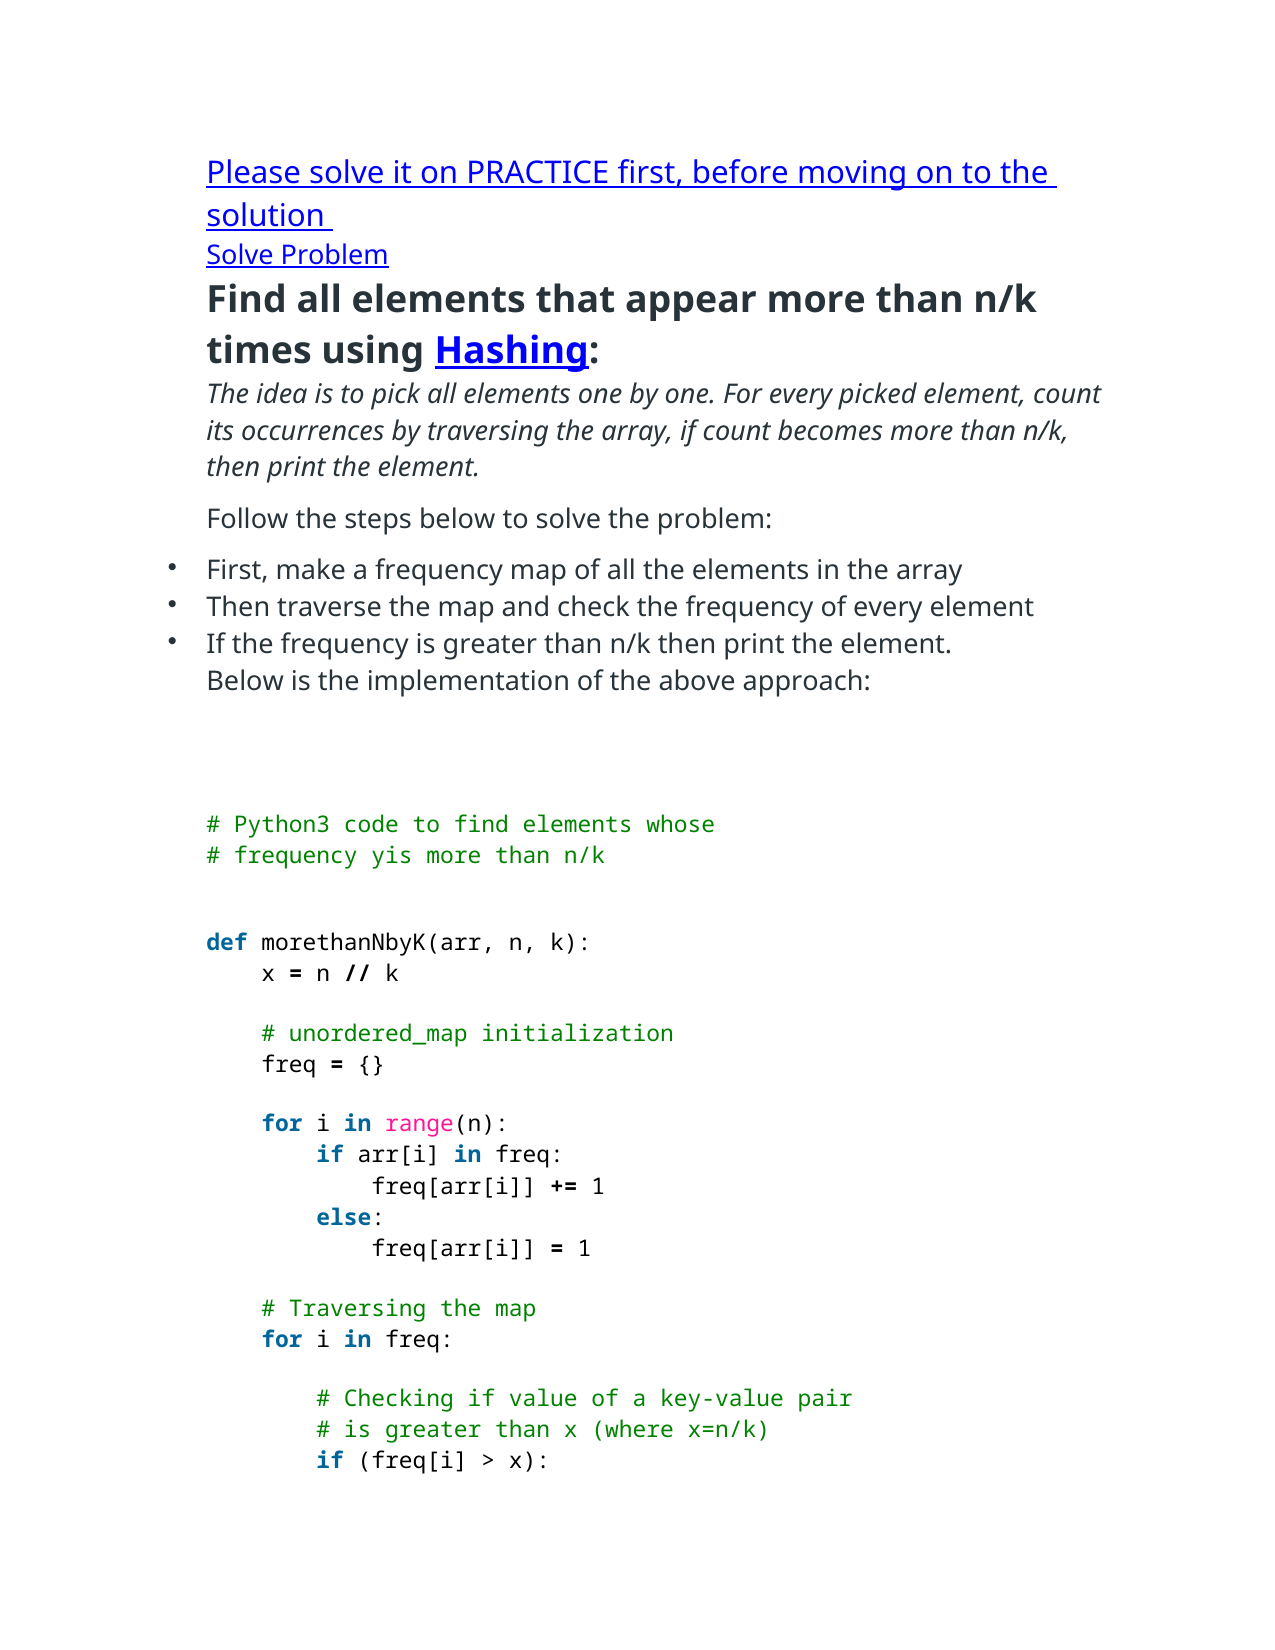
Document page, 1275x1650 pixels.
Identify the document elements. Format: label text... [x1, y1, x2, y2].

text Follow the steps below to solve the problem: [206, 499, 1125, 536]
text # unordered_map initialization [206, 1017, 1125, 1048]
list First, make a frequency map of all the elements in the array [169, 551, 1125, 588]
text if (freq[i] > x): [206, 1444, 1125, 1476]
text # Python3 code to find elements whose [206, 808, 1125, 839]
text x = n // k [206, 957, 1125, 989]
text Please solve it on PRACTICE first, before moving on to the solution [206, 150, 1125, 235]
text # frequency yis more than n/k [206, 839, 1125, 870]
text if arr[i] in freq: [206, 1138, 1125, 1170]
list Then traverse the map and check the frequency of every element [169, 588, 1125, 624]
text The idea is to pick all elements one by one. For every picked element, count its occurrences by traversing the array, if count becomes more than n/k, then print the element. [206, 374, 1125, 485]
text freq[arr[i]] += 1 [206, 1170, 1125, 1201]
text # Traversing the map [206, 1291, 1125, 1323]
text freq = {} [206, 1048, 1125, 1079]
text Find all elements that appear more than n/k times using Hashing: [206, 272, 1125, 374]
text # Checking if value of a key-value pair [206, 1382, 1125, 1413]
text for i in range(n): [206, 1107, 1125, 1138]
text Below is the implementation of the above approach: [206, 661, 1125, 698]
text Solve Problem [206, 235, 1125, 272]
text for i in freq: [206, 1323, 1125, 1354]
list If the frequency is greater than n/k then print the element. [169, 624, 1125, 661]
text freq[arr[i]] = 1 [206, 1232, 1125, 1263]
text # is greater than x (where x=n/k) [206, 1413, 1125, 1444]
text else: [206, 1201, 1125, 1232]
text def morethanNbyK(arr, n, k): [206, 926, 1125, 957]
